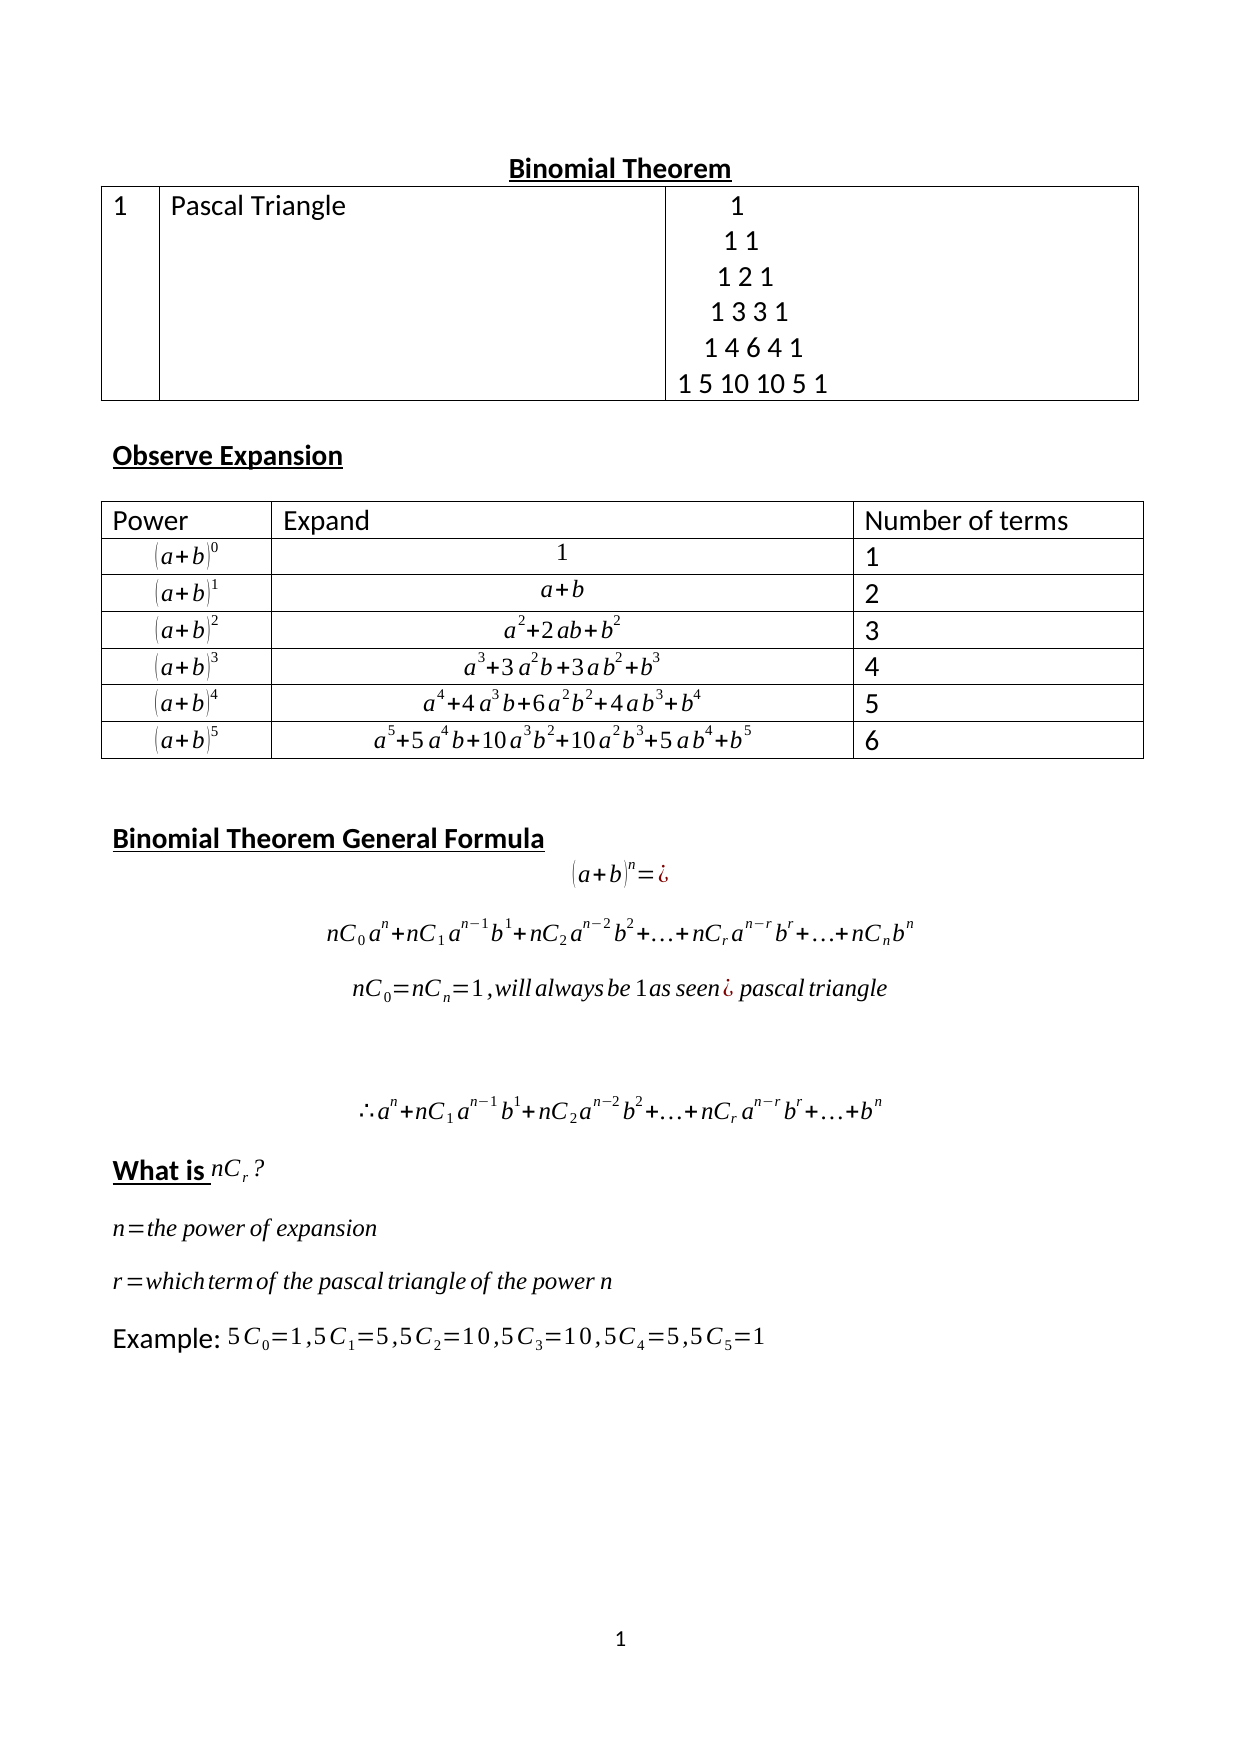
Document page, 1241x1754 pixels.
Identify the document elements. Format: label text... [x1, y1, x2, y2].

table_cell [272, 649, 853, 684]
text What is [112, 1152, 1128, 1188]
table_cell [102, 685, 271, 721]
table_cell 4 [854, 649, 1143, 684]
text Example: [112, 1320, 1128, 1356]
table_cell [102, 722, 271, 757]
text Binomial Theorem [112, 150, 1128, 186]
table_header Power [102, 502, 271, 537]
table_header Pascal Triangle [160, 187, 665, 400]
table_cell [272, 539, 853, 574]
table_cell [272, 722, 853, 757]
table_cell 3 [854, 612, 1143, 647]
table_cell [272, 612, 853, 647]
table_header Expand [272, 502, 853, 537]
text Binomial Theorem General Formula [112, 820, 1128, 856]
table_cell 1 [854, 539, 1143, 574]
table_cell 6 [854, 722, 1143, 757]
table_header Number of terms [854, 502, 1143, 537]
table_cell [102, 649, 271, 684]
table_cell 2 [854, 575, 1143, 611]
table_cell [102, 612, 271, 647]
table_cell [272, 685, 853, 721]
table_cell [272, 575, 853, 611]
text Observe Expansion [112, 437, 1128, 473]
table_header 1 1 1 1 2 1 1 3 3 1 1 4 6 4 1 1 5 10 10 5 1 [666, 187, 1138, 400]
table_cell [102, 575, 271, 611]
table_cell 5 [854, 685, 1143, 721]
table_cell [102, 539, 271, 574]
table_header 1 [102, 187, 159, 400]
